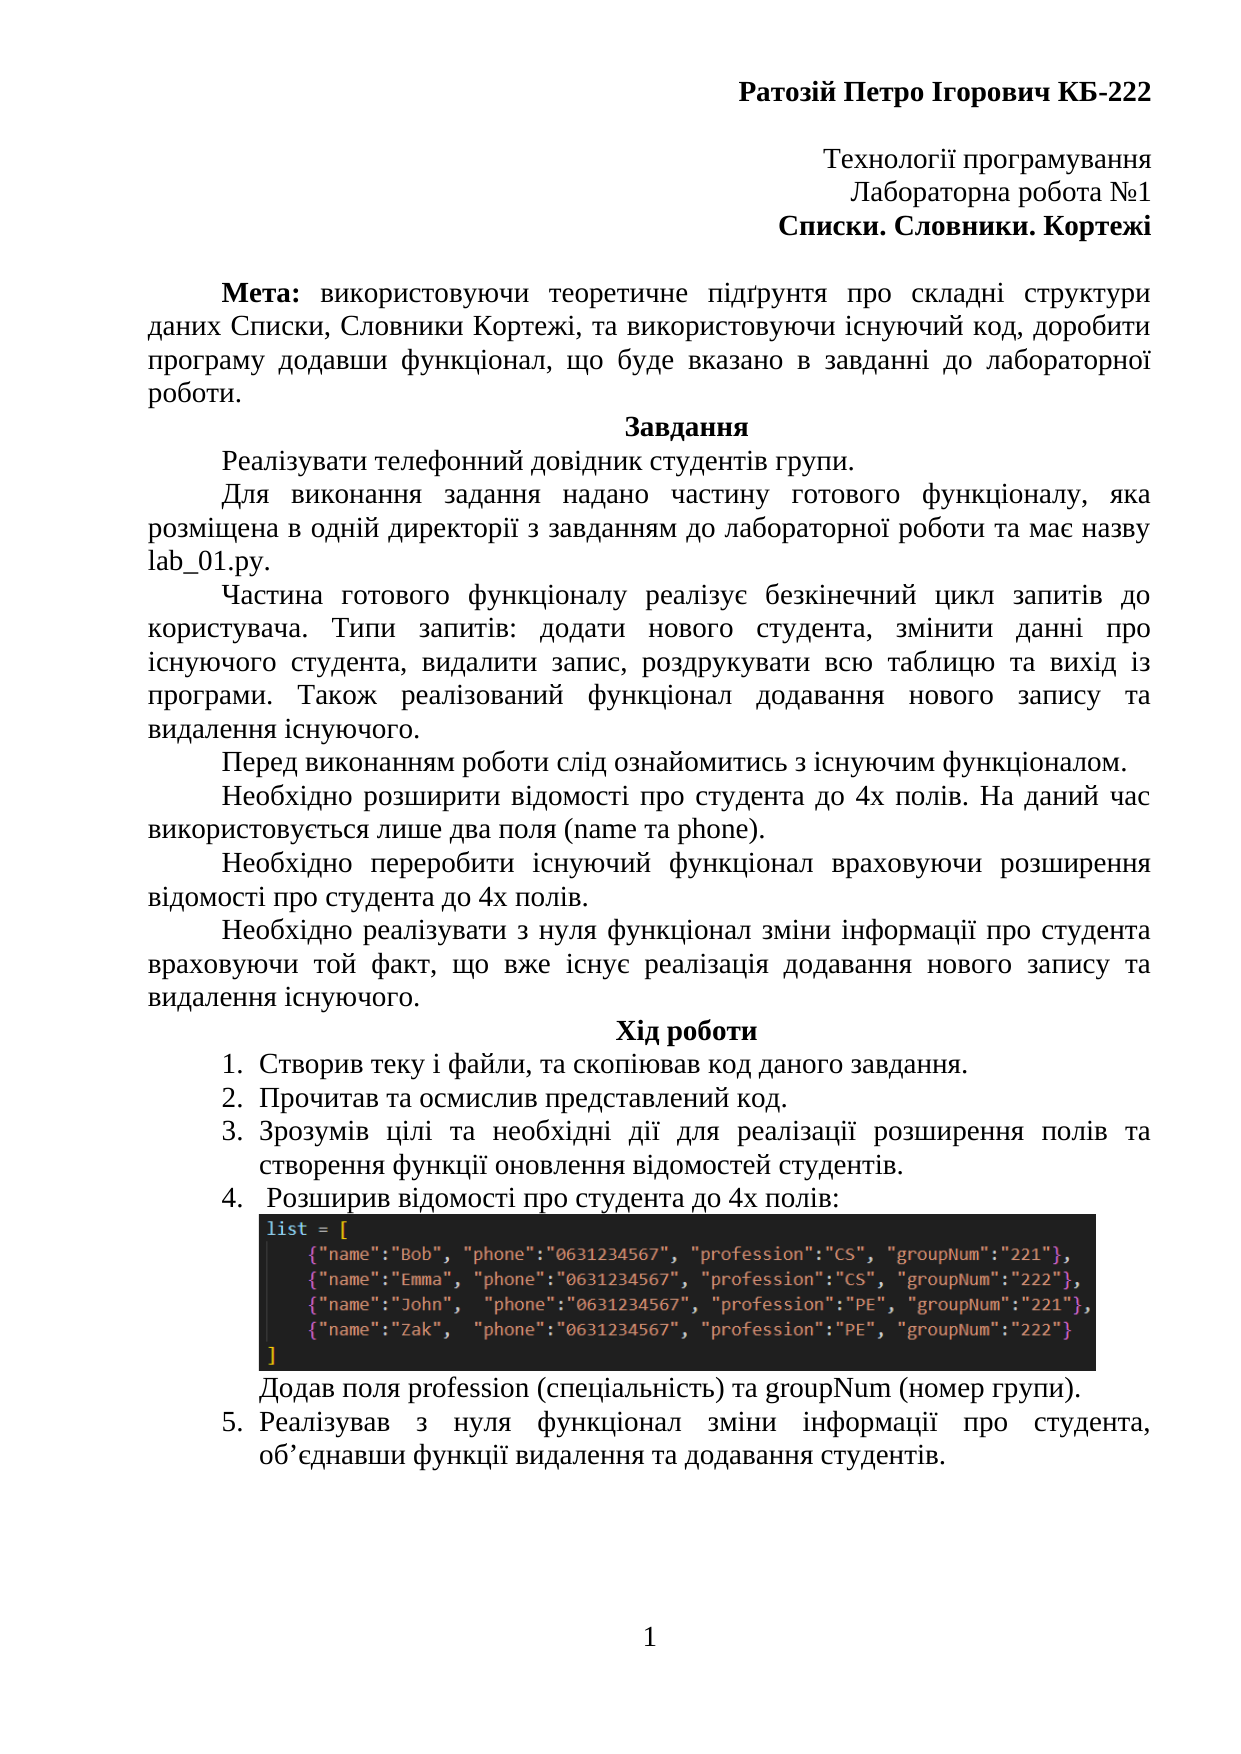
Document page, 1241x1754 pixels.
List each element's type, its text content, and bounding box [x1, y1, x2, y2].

list Зрозумів цілі та необхідні дії для реалізації розширення полів та створення функції оновлення відомостей студентів. [221, 1113, 1152, 1181]
text Технології програмування [148, 141, 1152, 174]
text Хід роботи [148, 1013, 1152, 1046]
list Прочитав та осмислив представлений код. [221, 1080, 1152, 1113]
text Списки. Словники. Кортежі [148, 208, 1152, 241]
list Реалізував з нуля функціонал зміни інформації про студента, об’єднавши функції видалення та додавання студентів. [221, 1404, 1152, 1471]
list Розширив відомості про студента до 4х полів: [221, 1181, 1152, 1214]
text Частина готового функціоналу реалізує безкінечний цикл запитів до користувача. Типи запитів: додати нового студента, змінити данні про існуючого студента, видалити запис, роздрукувати всю таблицю та вихід із програми. Також реалізований функціонал додавання нового запису та видалення існуючого. [148, 577, 1152, 744]
text Завдання [148, 409, 1152, 443]
text Для виконання задання надано частину готового функціоналу, яка розміщена в одній директорії з завданням до лабораторної роботи та має назву lab_01.py. [148, 476, 1152, 577]
text Необхідно реалізувати з нуля функціонал зміни інформації про студента враховуючи той факт, що вже існує реалізація додавання нового запису та видалення існуючого. [148, 912, 1152, 1013]
text Лабораторна робота №1 [148, 174, 1152, 208]
text Необхідно розширити відомості про студента до 4х полів. На даний час використовується лише два поля (name та phone). [148, 778, 1152, 845]
text Реалізувати телефонний довідник студентів групи. [148, 443, 1152, 476]
list Додав поля profession (спеціальність) та groupNum (номер групи). [259, 1370, 1152, 1404]
text Мета: використовуючи теоретичне підґрунтя про складні структури даних Списки, Словники Кортежі, та використовуючи існуючий код, доробити програму додавши функціонал, що буде вказано в завданні до лабораторної роботи. [148, 275, 1152, 409]
picture [258, 1214, 1096, 1371]
text Необхідно переробити існуючий функціонал враховуючи розширення відомості про студента до 4х полів. [148, 845, 1152, 912]
list Створив теку і файли, та скопіював код даного завдання. [221, 1046, 1152, 1080]
text Перед виконанням роботи слід ознайомитись з існуючим функціоналом. [148, 744, 1152, 778]
